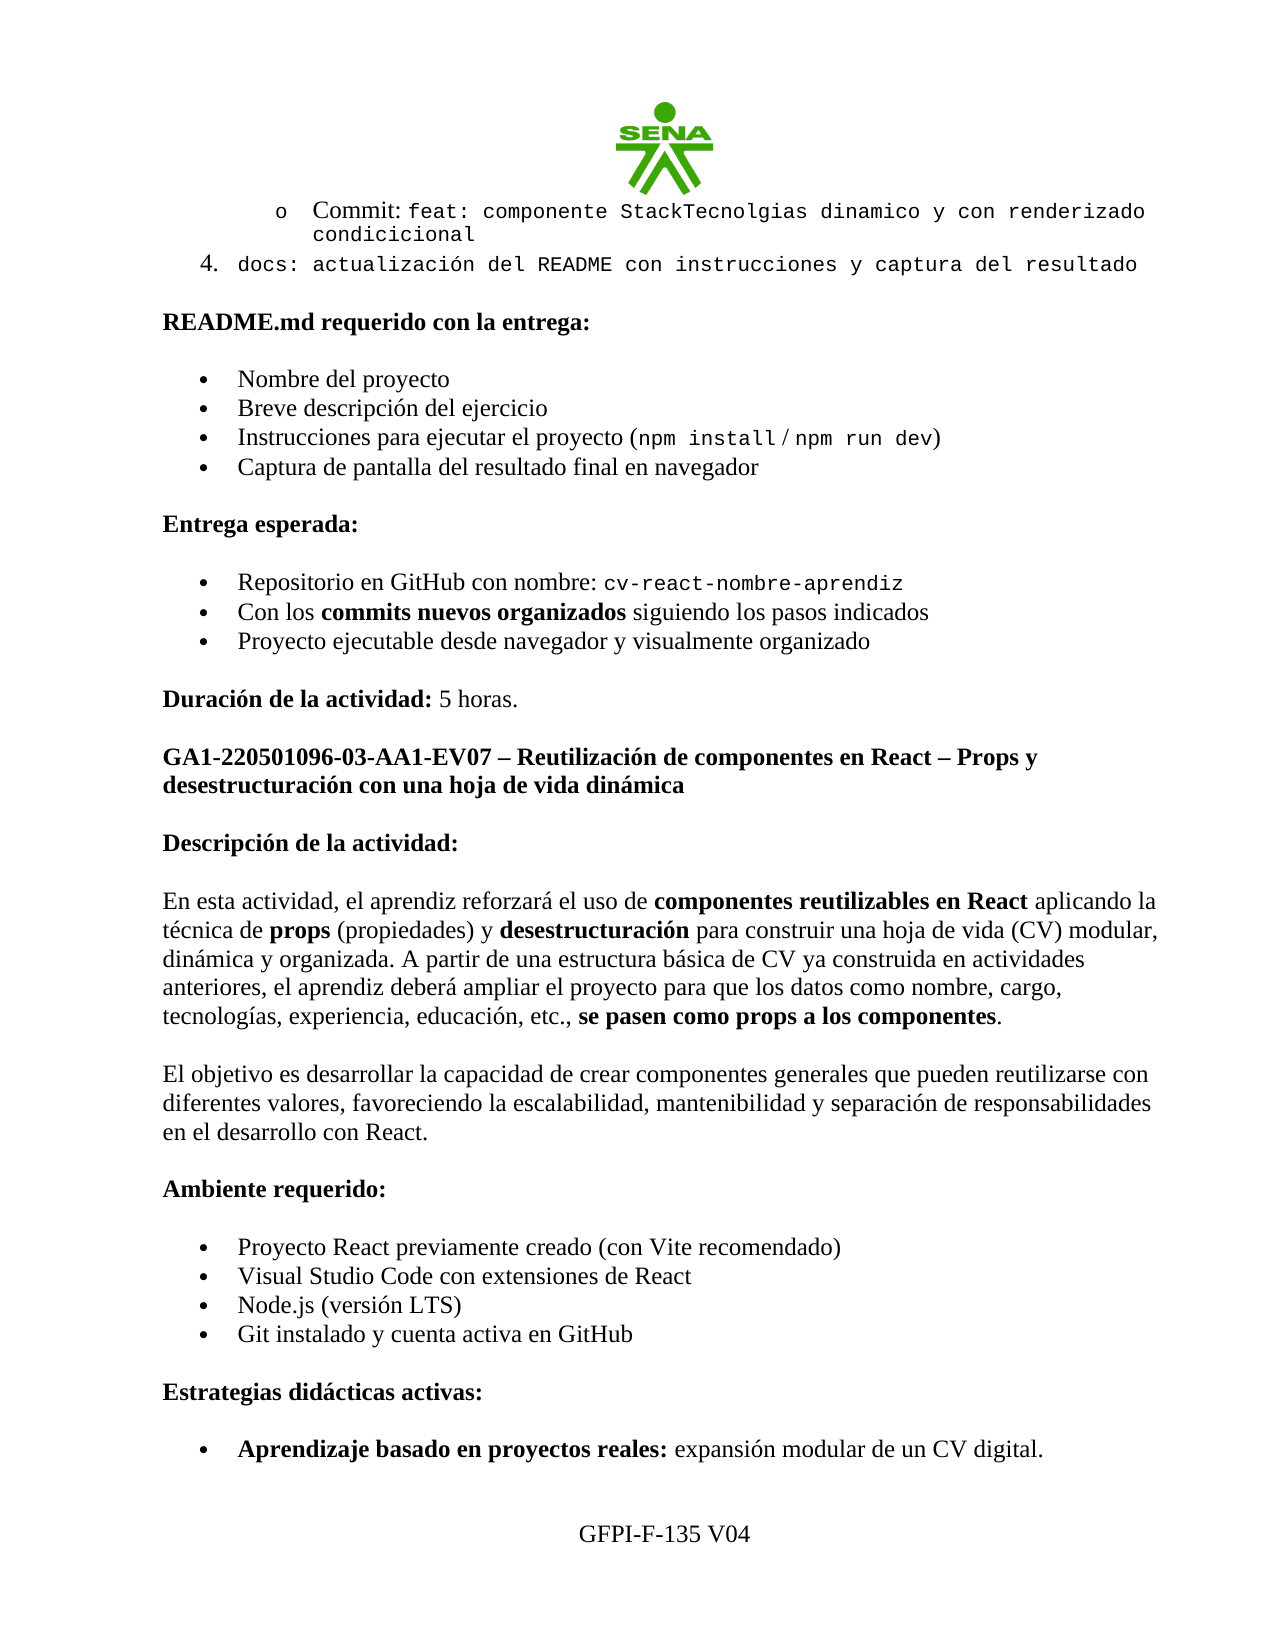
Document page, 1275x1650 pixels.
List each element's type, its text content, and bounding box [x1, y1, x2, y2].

list Captura de pantalla del resultado final en navegador [200, 452, 1167, 480]
text README.md requerido con la entrega: [162, 307, 1167, 335]
list Aprendizaje basado en proyectos reales: expansión modular de un CV digital. [200, 1434, 1167, 1463]
text Entrega esperada: [162, 509, 1167, 538]
list Proyecto React previamente creado (con Vite recomendado) [200, 1232, 1167, 1261]
text GA1-220501096-03-AA1-EV07 – Reutilización de componentes en React – Props y desestructuración con una hoja de vida dinámica [162, 742, 1167, 799]
text En esta actividad, el aprendiz reforzará el uso de componentes reutilizables en React aplicando la técnica de props (propiedades) y desestructuración para construir una hoja de vida (CV) modular, dinámica y organizada. A partir de una estructura básica de CV ya construida en actividades anteriores, el aprendiz deberá ampliar el proyecto para que los datos como nombre, cargo, tecnologías, experiencia, educación, etc., se pasen como props a los componentes. [162, 886, 1167, 1030]
list docs: actualización del README con instrucciones y captura del resultado [200, 248, 1167, 277]
list Instrucciones para ejecutar el proyecto (npm install / npm run dev) [200, 422, 1167, 452]
picture [616, 102, 714, 195]
list Git instalado y cuenta activa en GitHub [200, 1319, 1167, 1347]
text Descripción de la actividad: [162, 828, 1167, 857]
text El objetivo es desarrollar la capacidad de crear componentes generales que pueden reutilizarse con diferentes valores, favoreciendo la escalabilidad, mantenibilidad y separación de responsabilidades en el desarrollo con React. [162, 1059, 1167, 1145]
list Commit: feat: componente StackTecnolgias dinamico y con renderizado condicicional [275, 195, 1167, 248]
text Estrategias didácticas activas: [162, 1377, 1167, 1405]
list Node.js (versión LTS) [200, 1290, 1167, 1319]
list Con los commits nuevos organizados siguiendo los pasos indicados [200, 597, 1167, 626]
text Ambiente requerido: [162, 1174, 1167, 1203]
list Repositorio en GitHub con nombre: cv-react-nombre-aprendiz [200, 567, 1167, 597]
text Duración de la actividad: 5 horas. [162, 684, 1167, 712]
list Nombre del proyecto [200, 364, 1167, 393]
list Visual Studio Code con extensiones de React [200, 1261, 1167, 1290]
list Breve descripción del ejercicio [200, 393, 1167, 422]
list Proyecto ejecutable desde navegador y visualmente organizado [200, 626, 1167, 654]
